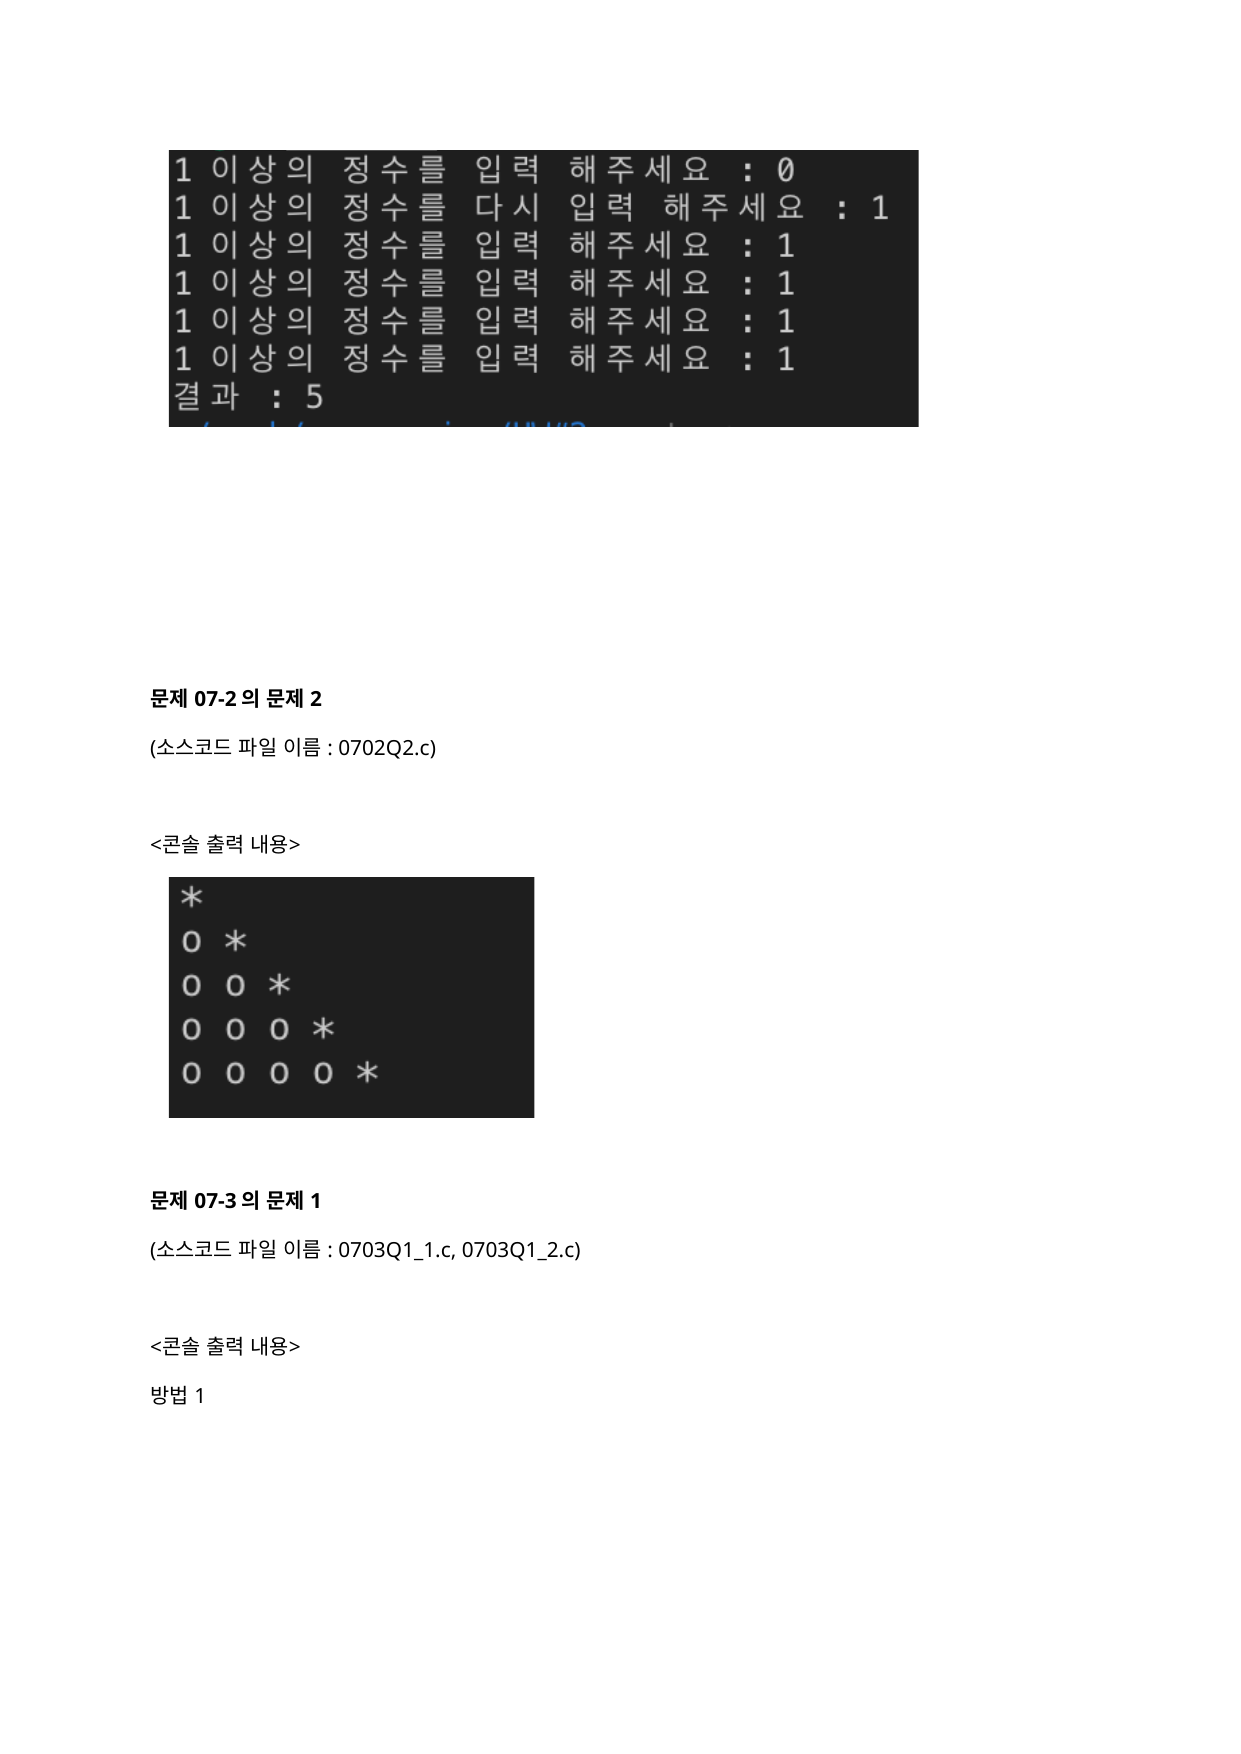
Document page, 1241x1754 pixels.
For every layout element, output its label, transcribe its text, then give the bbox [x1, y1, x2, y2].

text 문제 07-3의 문제 1 [150, 1184, 1090, 1214]
text 문제 07-2의 문제 2 [150, 682, 1090, 712]
text (소스코드 파일 이름 : 0703Q1_1.c, 0703Q1_2.c) [150, 1233, 1090, 1264]
text <콘솔 출력 내용> [150, 828, 1090, 858]
text (소스코드 파일 이름 : 0702Q2.c) [150, 731, 1090, 762]
text <콘솔 출력 내용> [150, 1330, 1090, 1360]
text 방법 1 [150, 1379, 1090, 1410]
